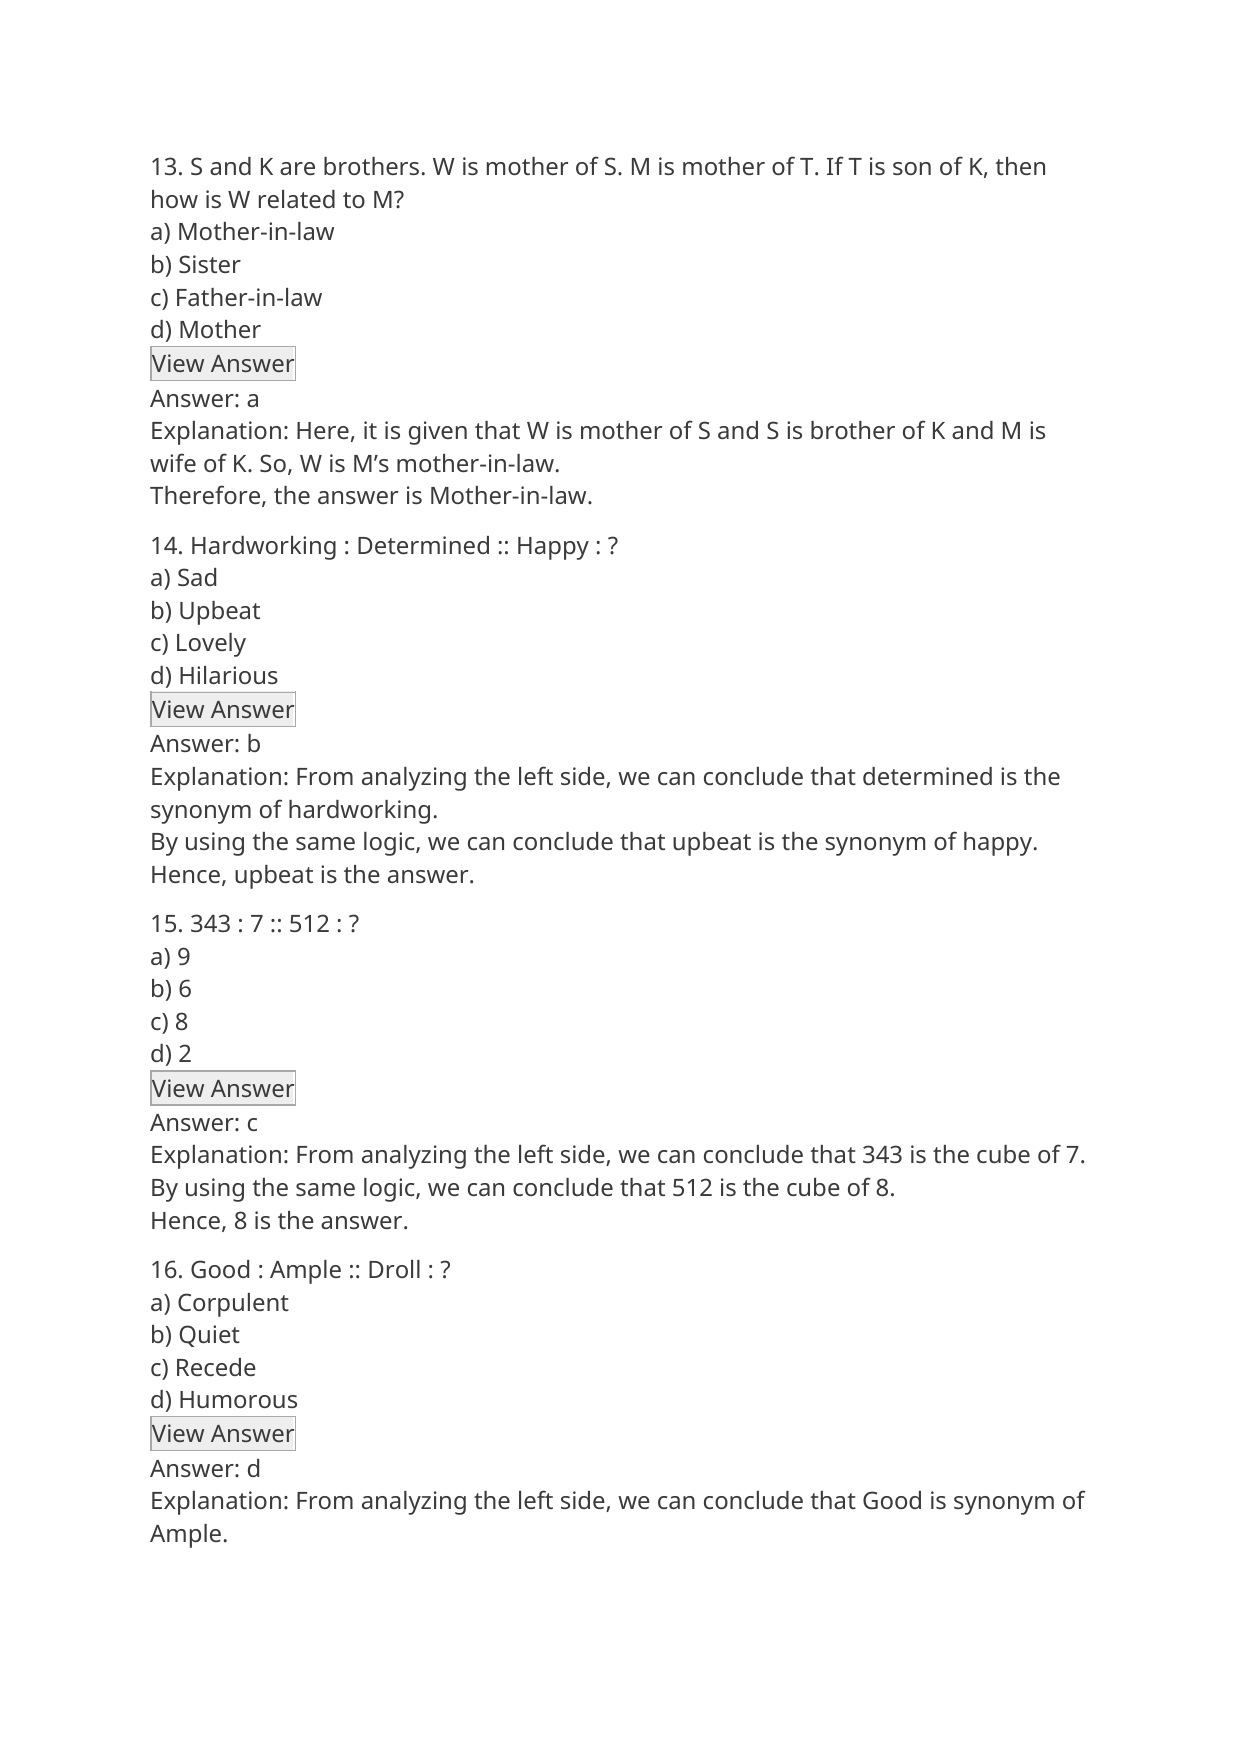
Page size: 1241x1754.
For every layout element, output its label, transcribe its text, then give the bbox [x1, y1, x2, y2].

text Answer: c Explanation: From analyzing the left side, we can conclude that 343 is the cube of 7. By using the same logic, we can conclude that 512 is the cube of 8. Hence, 8 is the answer. [150, 1106, 1090, 1236]
text Answer: b Explanation: From analyzing the left side, we can conclude that determined is the synonym of hardworking. By using the same logic, we can conclude that upbeat is the synonym of happy. Hence, upbeat is the answer. [150, 727, 1090, 890]
text 13. S and K are brothers. W is mother of S. M is mother of T. If T is son of K, then how is W related to M? a) Mother-in-law b) Sister c) Father-in-law d) Mother View Answer [150, 150, 1090, 381]
text 14. Hardworking : Determined :: Happy : ? a) Sad b) Upbeat c) Lovely d) Hilarious View Answer [150, 528, 1090, 727]
text Answer: a Explanation: Here, it is given that W is mother of S and S is brother of K and M is wife of K. So, W is M’s mother-in-law. Therefore, the answer is Mother-in-law. [150, 381, 1090, 512]
text 15. 343 : 7 :: 512 : ? a) 9 b) 6 c) 8 d) 2 View Answer [150, 907, 1090, 1106]
text 16. Good : Ample :: Droll : ? a) Corpulent b) Quiet c) Recede d) Humorous View Answer [150, 1253, 1090, 1451]
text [150, 1451, 1090, 1549]
